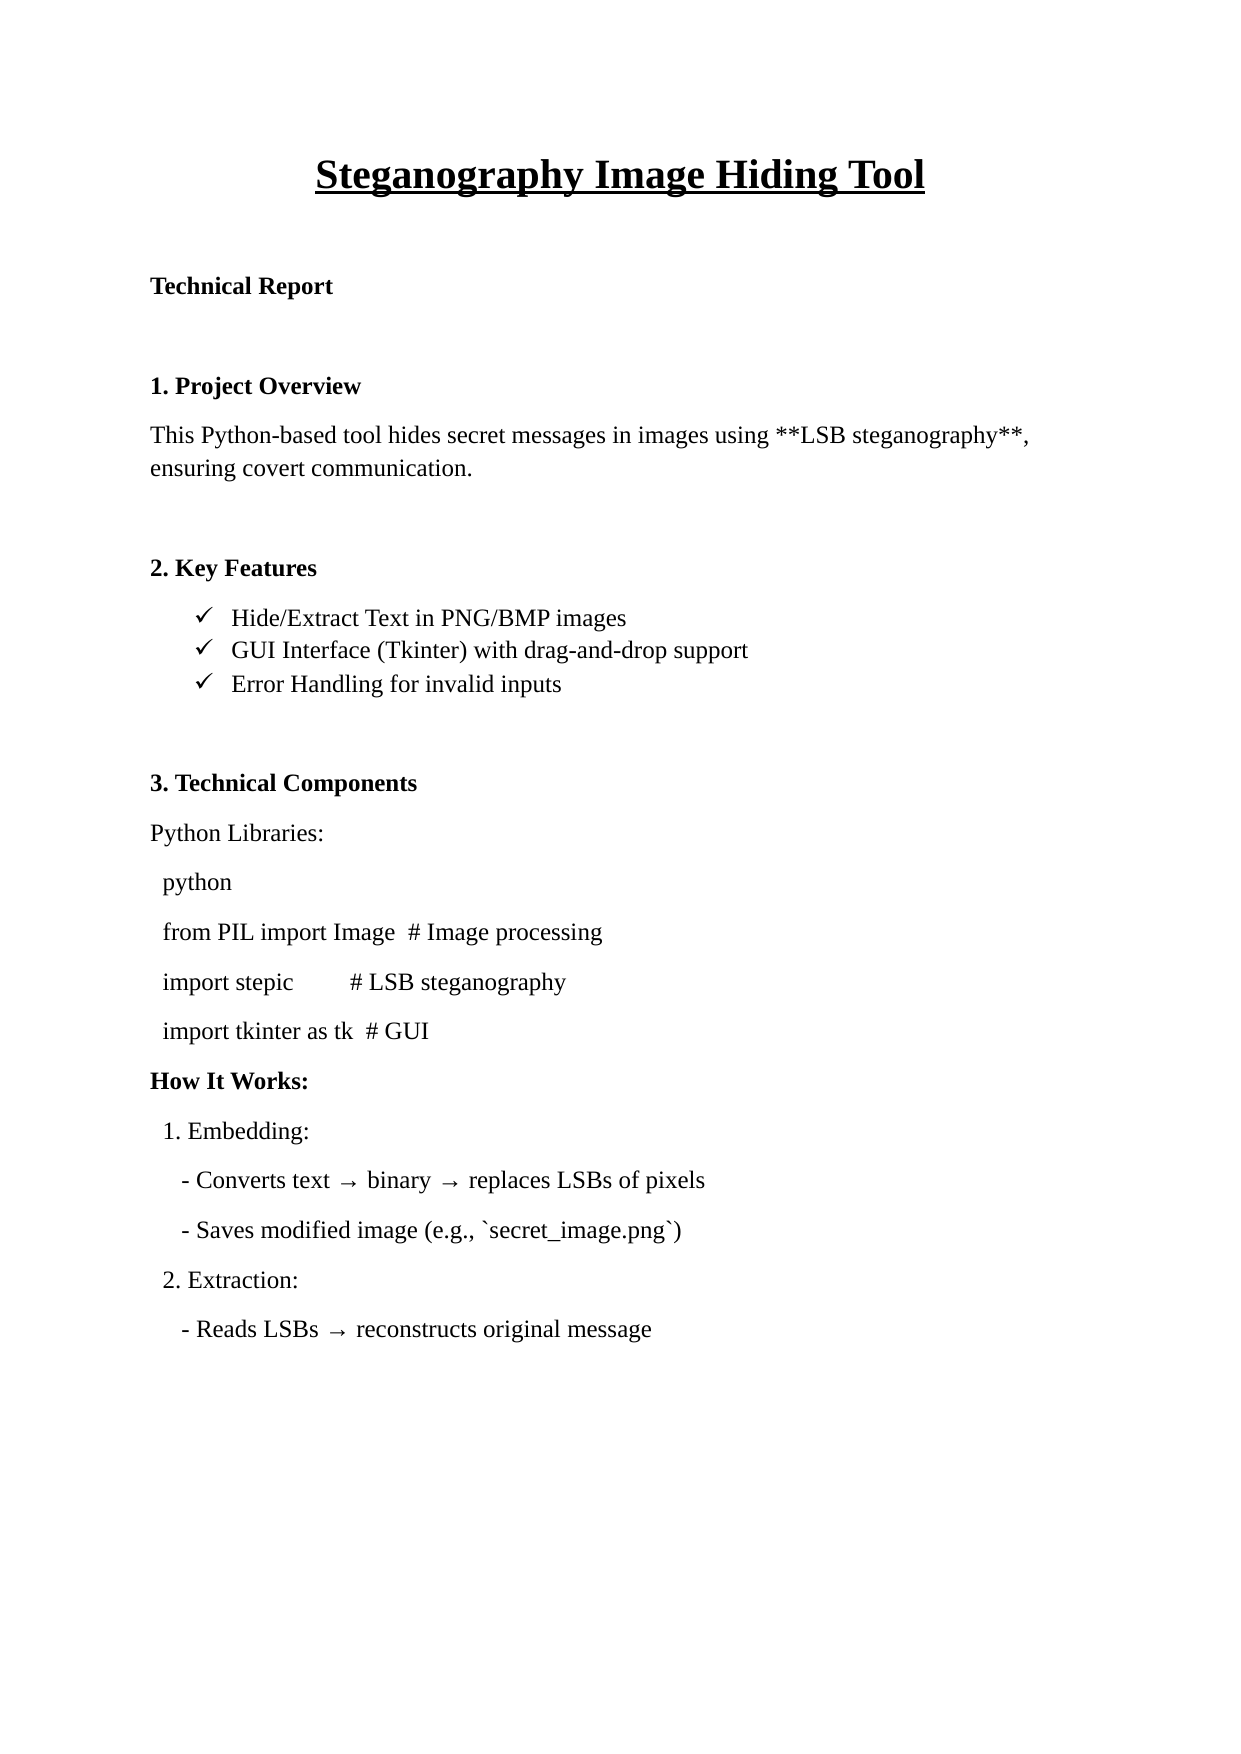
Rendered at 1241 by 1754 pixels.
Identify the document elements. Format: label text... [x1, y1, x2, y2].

text from PIL import Image # Image processing [150, 917, 1090, 946]
list Error Handling for invalid inputs [194, 669, 1090, 697]
text python [150, 867, 1090, 896]
text 1. Project Overview [150, 371, 1090, 399]
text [150, 1314, 1090, 1376]
list Hide/Extract Text in PNG/BMP images [194, 603, 1090, 631]
text 3. Technical Components [150, 768, 1090, 797]
text import stepic # LSB steganography [150, 967, 1090, 996]
text 1. Embedding: [150, 1116, 1090, 1144]
text Python Libraries: [150, 818, 1090, 846]
list GUI Interface (Tkinter) with drag-and-drop support [194, 636, 1090, 664]
text Steganography Image Hiding Tool [150, 150, 1090, 198]
text import tkinter as tk # GUI [150, 1016, 1090, 1045]
text This Python-based tool hides secret messages in images using **LSB steganography**, ensuring covert communication. [150, 421, 1090, 482]
text Technical Report [150, 271, 1090, 300]
text 2. Key Features [150, 553, 1090, 582]
text - Converts text → binary → replaces LSBs of pixels [150, 1166, 1090, 1194]
text 2. Extraction: [150, 1265, 1090, 1294]
text How It Works: [150, 1066, 1090, 1095]
text - Saves modified image (e.g., `secret_image.png`) [150, 1215, 1090, 1244]
